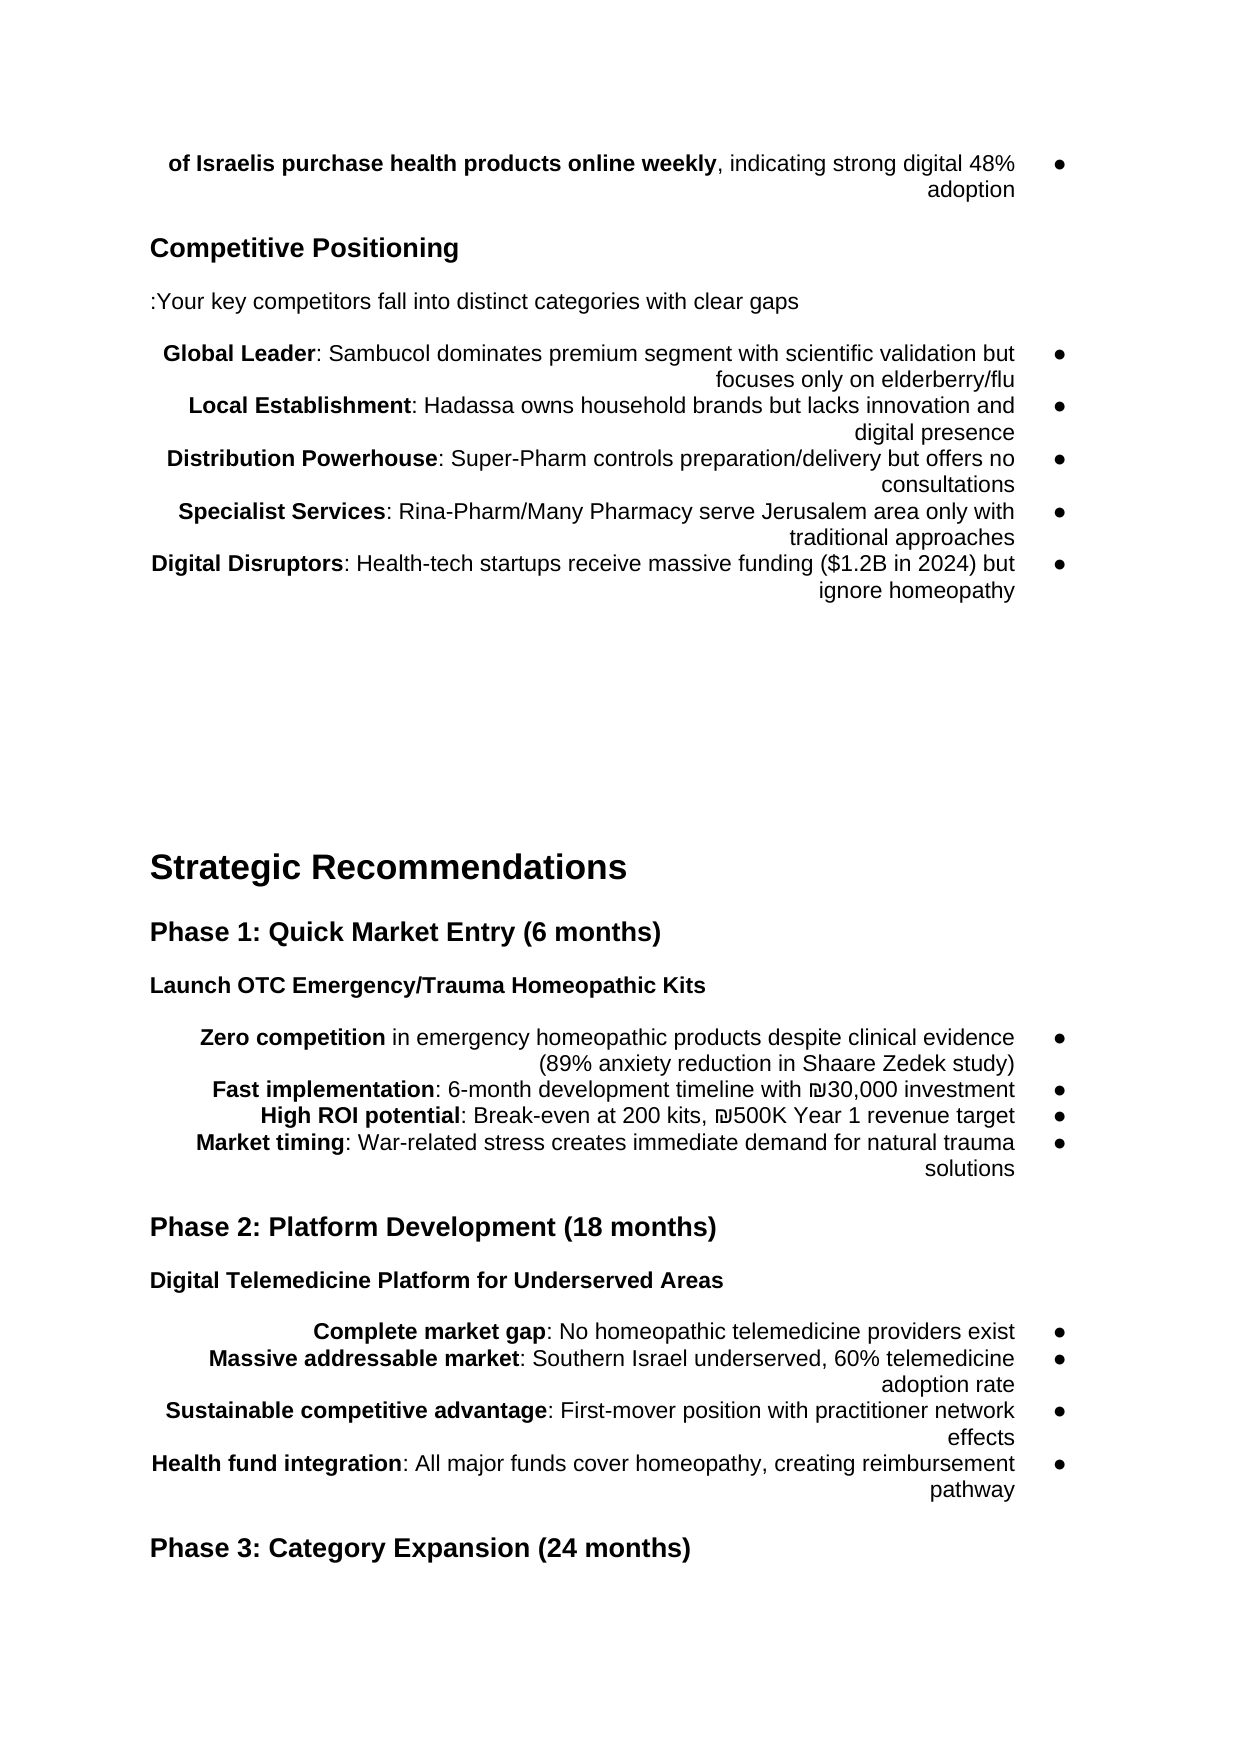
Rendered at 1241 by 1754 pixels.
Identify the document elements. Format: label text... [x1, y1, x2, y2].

list Market timing: War-related stress creates immediate demand for natural trauma solutions [150, 1129, 1053, 1182]
text Digital Telemedicine Platform for Underserved Areas [150, 1267, 1090, 1293]
list Specialist Services: Rina-Pharm/Many Pharmacy serve Jerusalem area only with traditional approaches [150, 498, 1053, 550]
text Your key competitors fall into distinct categories with clear gaps: [150, 288, 1090, 314]
list Zero competition in emergency homeopathic products despite clinical evidence (89% anxiety reduction in Shaare Zedek study) [150, 1023, 1053, 1076]
subtitle Competitive Positioning [150, 232, 1090, 263]
list Local Establishment: Hadassa owns household brands but lacks innovation and digital presence [150, 392, 1053, 445]
list High ROI potential: Break-even at 200 kits, ₪500K Year 1 revenue target [150, 1102, 1053, 1129]
list Distribution Powerhouse: Super-Pharm controls preparation/delivery but offers no consultations [150, 445, 1053, 498]
subtitle Phase 3: Category Expansion (24 months) [150, 1532, 1090, 1563]
list Global Leader: Sambucol dominates premium segment with scientific validation but focuses only on elderberry/flu [150, 339, 1053, 392]
list Digital Disruptors: Health-tech startups receive massive funding ($1.2B in 2024) but ignore homeopathy [150, 550, 1053, 603]
list Sustainable competitive advantage: First-mover position with practitioner network effects [150, 1397, 1053, 1450]
text Launch OTC Emergency/Trauma Homeopathic Kits [150, 972, 1090, 998]
subtitle Strategic Recommendations [150, 846, 1090, 887]
subtitle Phase 1: Quick Market Entry (6 months) [150, 916, 1090, 947]
list Massive addressable market: Southern Israel underserved, 60% telemedicine adoption rate [150, 1345, 1053, 1397]
list 48% of Israelis purchase health products online weekly, indicating strong digital adoption [150, 150, 1053, 203]
list Fast implementation: 6-month development timeline with ₪30,000 investment [150, 1076, 1053, 1102]
subtitle Phase 2: Platform Development (18 months) [150, 1211, 1090, 1242]
list Health fund integration: All major funds cover homeopathy, creating reimbursement pathway [150, 1450, 1053, 1503]
list Complete market gap: No homeopathic telemedicine providers exist [150, 1318, 1053, 1345]
